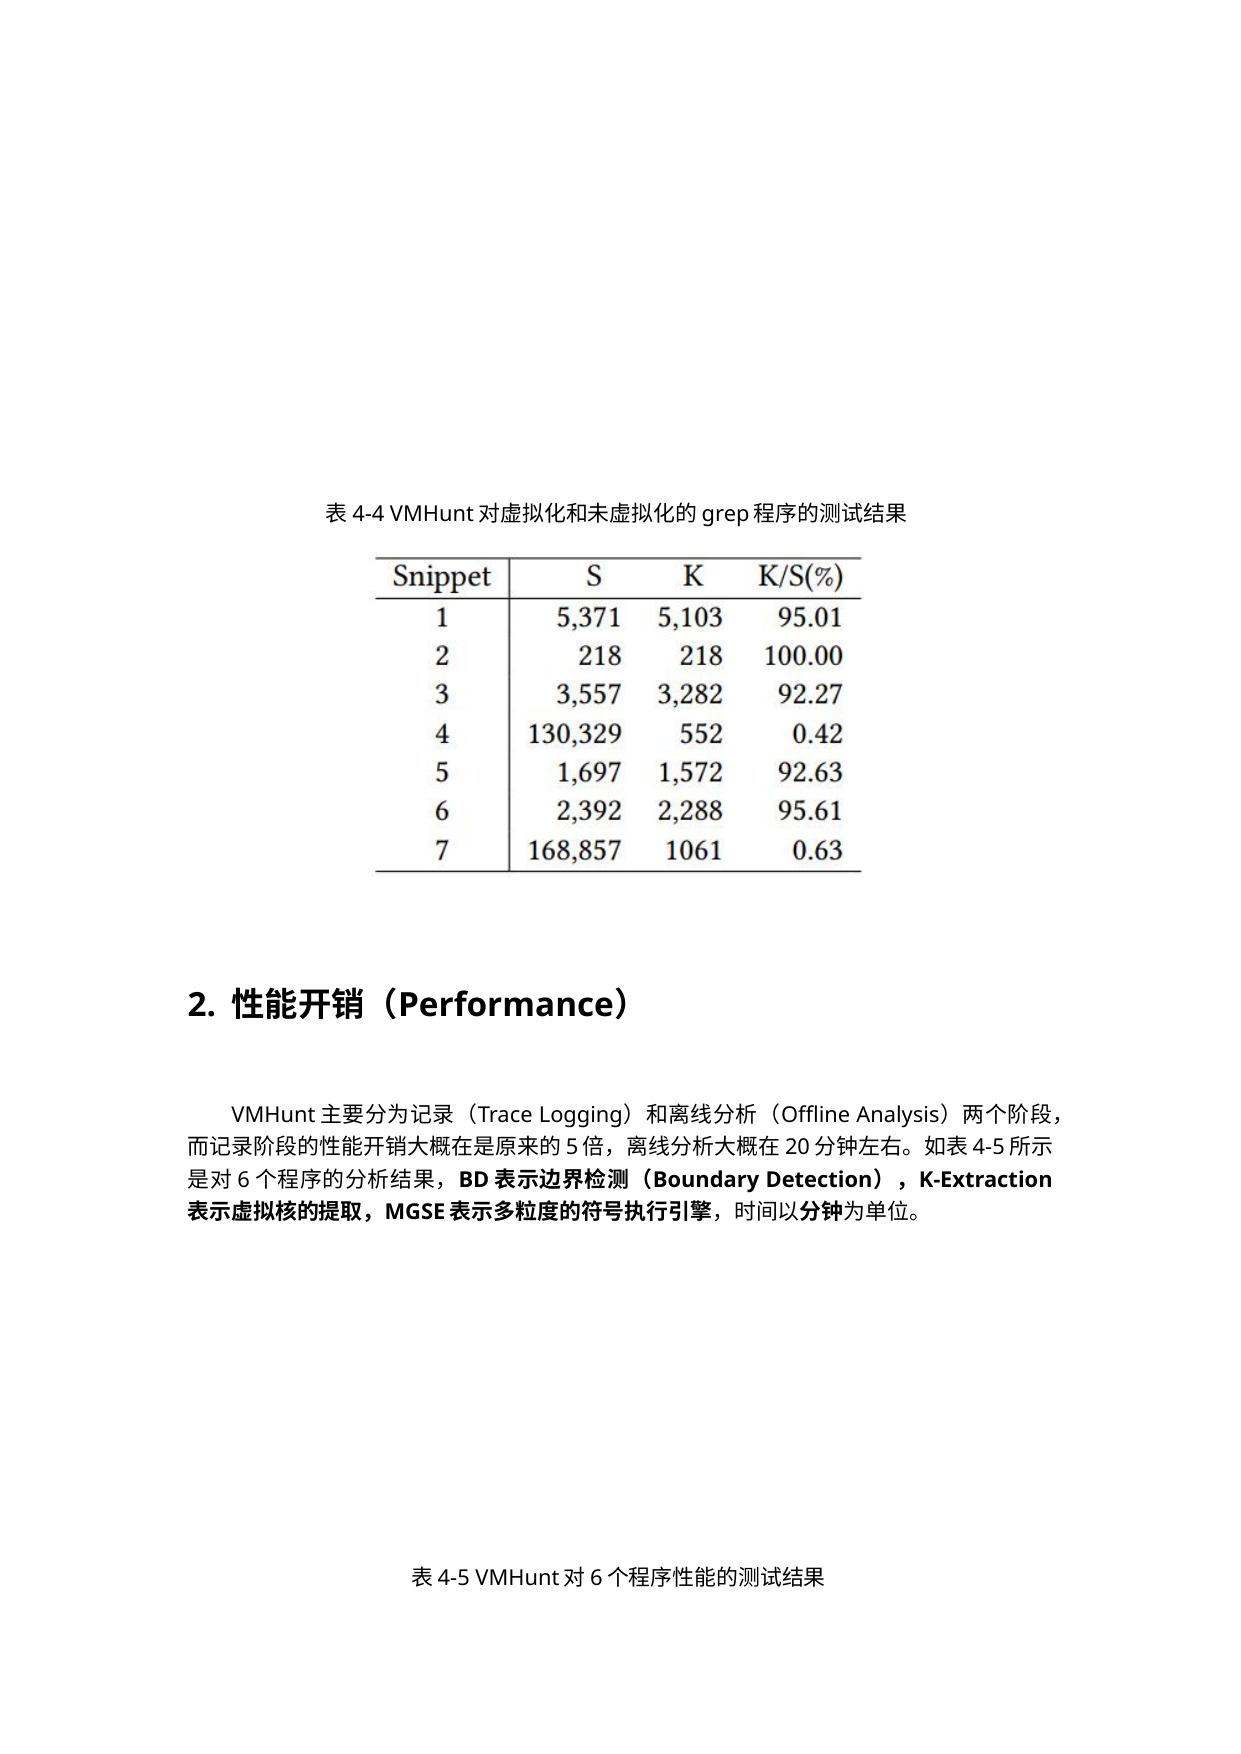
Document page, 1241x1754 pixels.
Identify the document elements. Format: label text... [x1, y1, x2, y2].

text VMHunt主要分为记录（Trace Logging）和离线分析（Offline Analysis）两个阶段，而记录阶段的性能开销大概在是原来的5倍，离线分析大概在20分钟左右。如表4-5所示是对6个程序的分析结果，BD表示边界检测（Boundary Detection），K-Extraction表示虚拟核的提取，MGSE表示多粒度的符号执行引擎，时间以分钟为单位。 [187, 1096, 1053, 1226]
subtitle 性能开销（Performance） [187, 969, 1053, 1034]
picture [368, 552, 872, 877]
